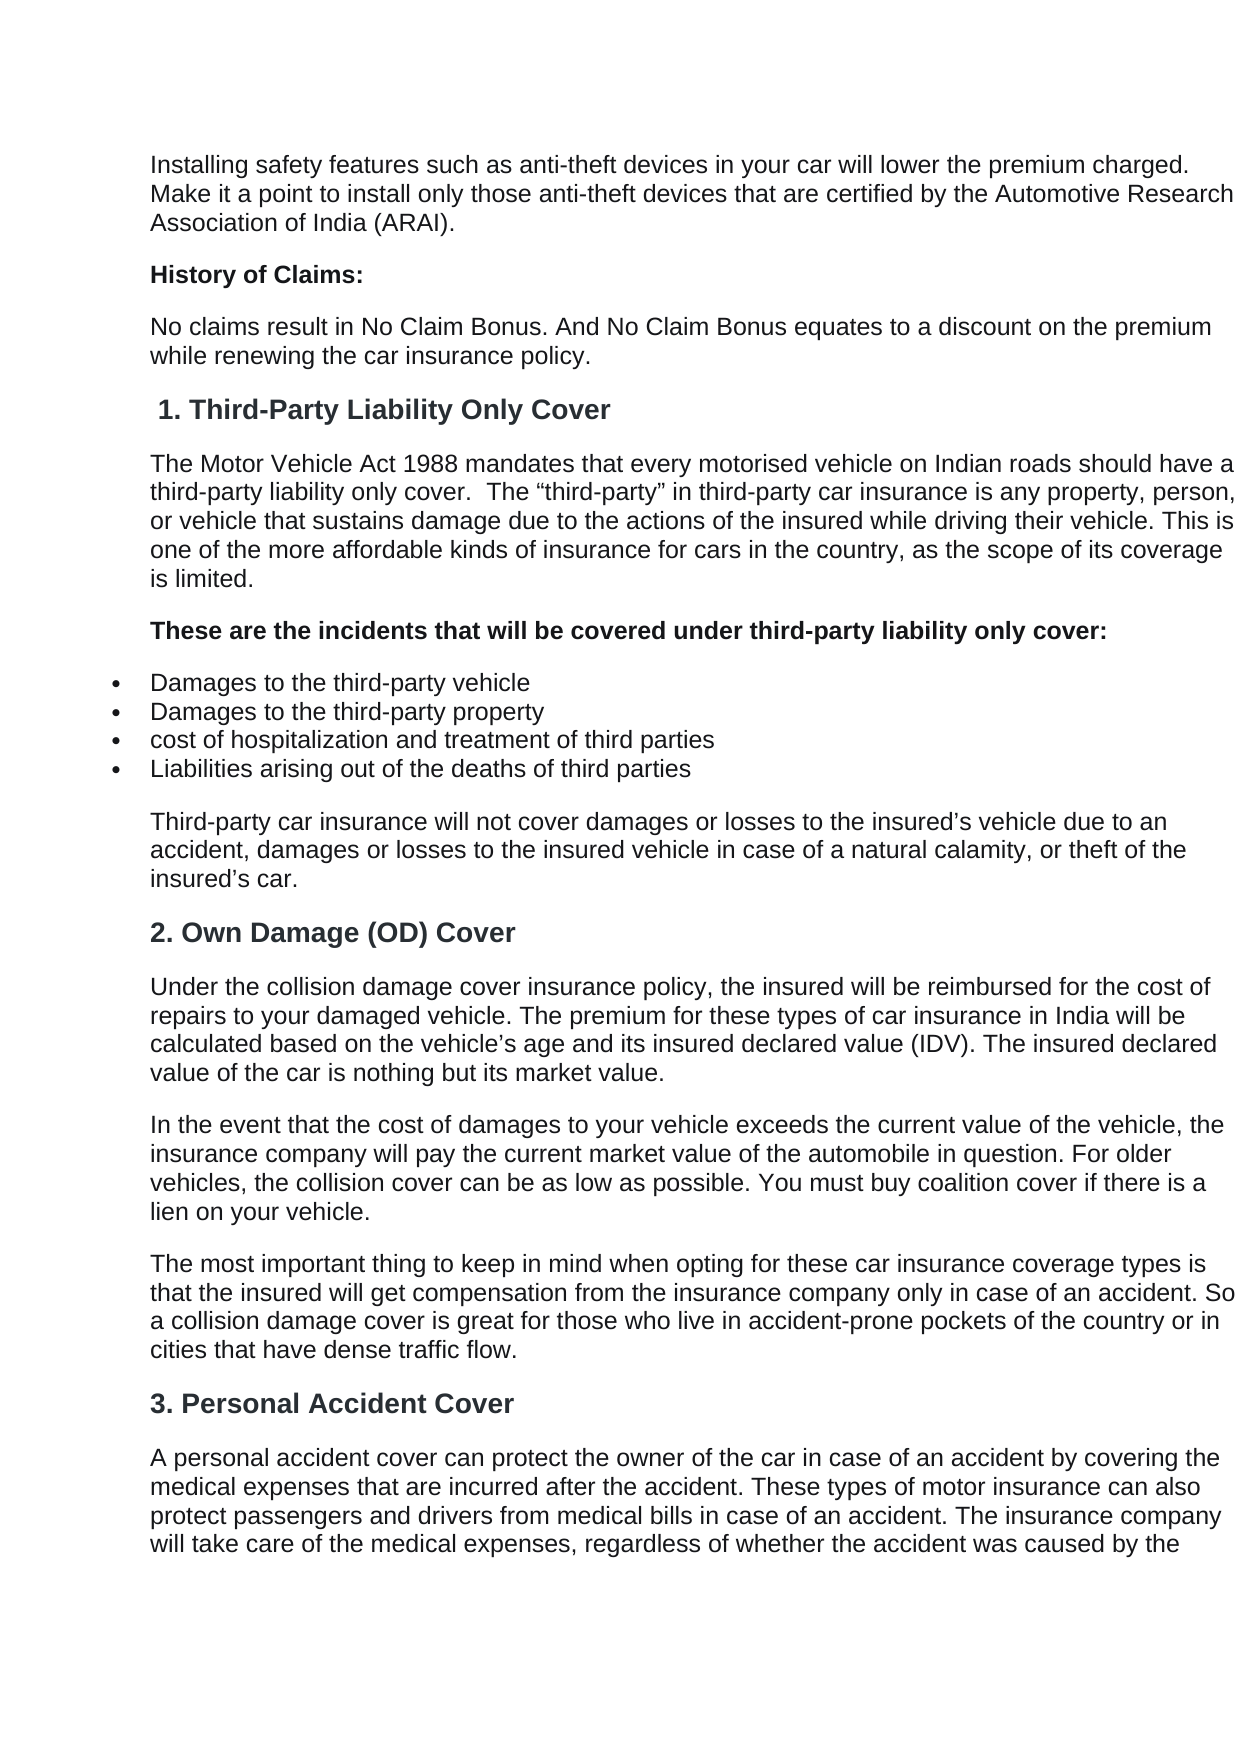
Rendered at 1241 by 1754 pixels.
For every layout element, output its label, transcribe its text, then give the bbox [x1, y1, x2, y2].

text The Motor Vehicle Act 1988 mandates that every motorised vehicle on Indian roads should have a third-party liability only cover. The “third-party” in third-party car insurance is any property, person, or vehicle that sustains damage due to the actions of the insured while driving their vehicle. This is one of the more affordable kinds of insurance for cars in the country, as the scope of its coverage is limited. [150, 449, 1240, 592]
text History of Claims: [150, 260, 1240, 288]
text Installing safety features such as anti-theft devices in your car will lower the premium charged. Make it a point to install only those anti-theft devices that are certified by the Automotive Research Association of India (ARAI). [150, 150, 1240, 236]
subtitle 2. Own Damage (OD) Cover [150, 916, 1240, 948]
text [150, 1443, 1240, 1558]
text No claims result in No Claim Bonus. And No Claim Bonus equates to a discount on the premium while renewing the car insurance policy. [150, 312, 1240, 369]
text Under the collision damage cover insurance policy, the insured will be reimbursed for the cost of repairs to your damaged vehicle. The premium for these types of car insurance in India will be calculated based on the vehicle’s age and its insured declared value (IDV). The insured declared value of the car is nothing but its market value. [150, 972, 1240, 1087]
text These are the incidents that will be covered under third-party liability only cover: [150, 616, 1240, 644]
text The most important thing to keep in mind when opting for these car insurance coverage types is that the insured will get compensation from the insurance company only in case of an accident. So a collision damage cover is great for those who live in accident-prone pockets of the country or in cities that have dense traffic flow. [150, 1249, 1240, 1364]
text In the event that the cost of damages to your vehicle exceeds the current value of the vehicle, the insurance company will pay the current market value of the automobile in question. For older vehicles, the collision cover can be as low as possible. You must buy coalition cover if there is a lien on your vehicle. [150, 1110, 1240, 1225]
list Liabilities arising out of the deaths of third parties [112, 754, 1240, 783]
subtitle 3. Personal Accident Cover [150, 1387, 1240, 1420]
list Damages to the third-party vehicle [112, 668, 1240, 697]
text Third-party car insurance will not cover damages or losses to the insured’s vehicle due to an accident, damages or losses to the insured vehicle in case of a natural calamity, or theft of the insured’s car. [150, 806, 1240, 893]
list Damages to the third-party property [112, 697, 1240, 726]
subtitle 1. Third-Party Liability Only Cover [150, 393, 1240, 425]
list cost of hospitalization and treatment of third parties [112, 726, 1240, 754]
